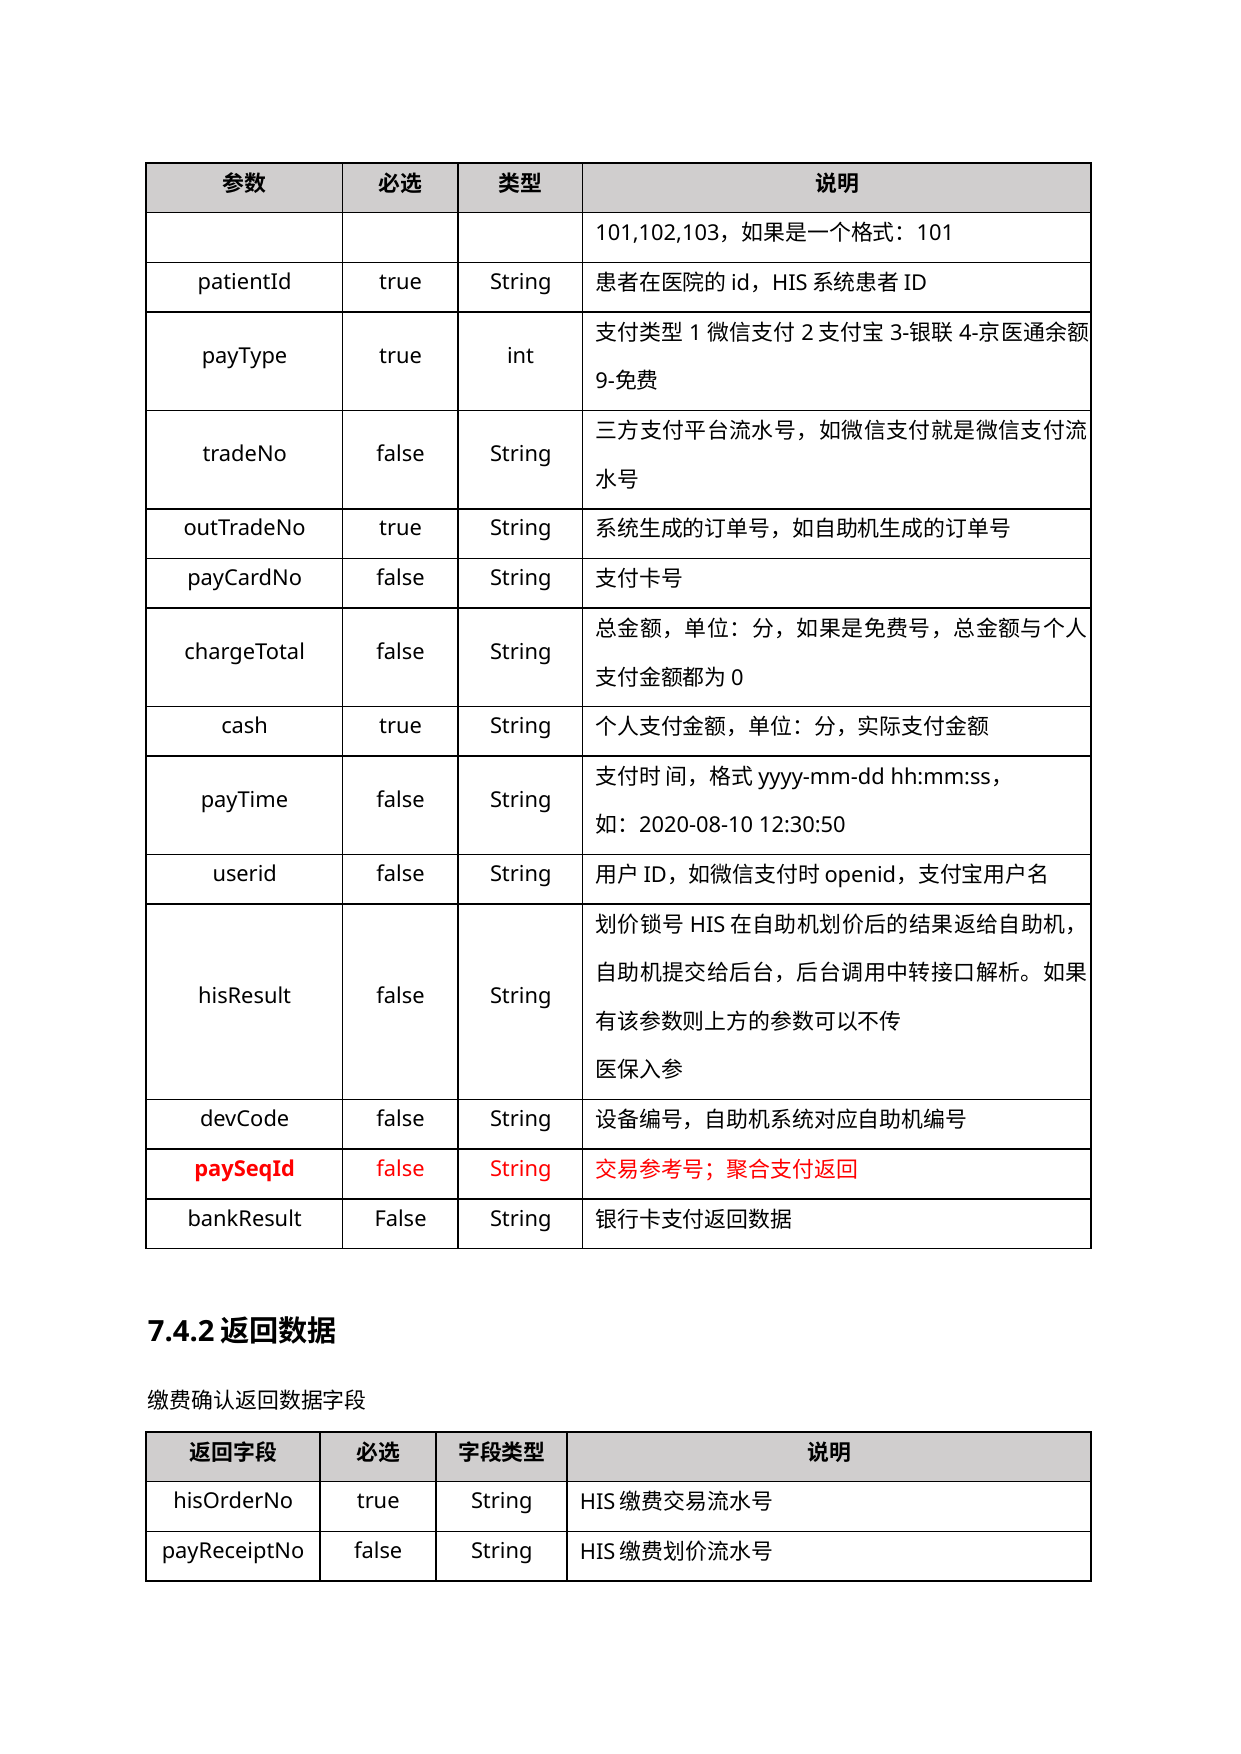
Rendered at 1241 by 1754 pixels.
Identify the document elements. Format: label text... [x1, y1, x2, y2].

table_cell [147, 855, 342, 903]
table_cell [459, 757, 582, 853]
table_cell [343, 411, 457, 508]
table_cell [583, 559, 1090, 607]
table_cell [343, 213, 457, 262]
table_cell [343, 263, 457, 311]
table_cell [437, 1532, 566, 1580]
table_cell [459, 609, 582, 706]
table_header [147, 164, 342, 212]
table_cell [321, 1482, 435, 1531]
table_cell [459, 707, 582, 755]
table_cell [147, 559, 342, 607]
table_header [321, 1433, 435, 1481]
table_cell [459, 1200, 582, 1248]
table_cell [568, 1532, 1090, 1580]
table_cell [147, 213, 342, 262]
subtitle 7.4.2返回数据 [148, 1297, 1092, 1362]
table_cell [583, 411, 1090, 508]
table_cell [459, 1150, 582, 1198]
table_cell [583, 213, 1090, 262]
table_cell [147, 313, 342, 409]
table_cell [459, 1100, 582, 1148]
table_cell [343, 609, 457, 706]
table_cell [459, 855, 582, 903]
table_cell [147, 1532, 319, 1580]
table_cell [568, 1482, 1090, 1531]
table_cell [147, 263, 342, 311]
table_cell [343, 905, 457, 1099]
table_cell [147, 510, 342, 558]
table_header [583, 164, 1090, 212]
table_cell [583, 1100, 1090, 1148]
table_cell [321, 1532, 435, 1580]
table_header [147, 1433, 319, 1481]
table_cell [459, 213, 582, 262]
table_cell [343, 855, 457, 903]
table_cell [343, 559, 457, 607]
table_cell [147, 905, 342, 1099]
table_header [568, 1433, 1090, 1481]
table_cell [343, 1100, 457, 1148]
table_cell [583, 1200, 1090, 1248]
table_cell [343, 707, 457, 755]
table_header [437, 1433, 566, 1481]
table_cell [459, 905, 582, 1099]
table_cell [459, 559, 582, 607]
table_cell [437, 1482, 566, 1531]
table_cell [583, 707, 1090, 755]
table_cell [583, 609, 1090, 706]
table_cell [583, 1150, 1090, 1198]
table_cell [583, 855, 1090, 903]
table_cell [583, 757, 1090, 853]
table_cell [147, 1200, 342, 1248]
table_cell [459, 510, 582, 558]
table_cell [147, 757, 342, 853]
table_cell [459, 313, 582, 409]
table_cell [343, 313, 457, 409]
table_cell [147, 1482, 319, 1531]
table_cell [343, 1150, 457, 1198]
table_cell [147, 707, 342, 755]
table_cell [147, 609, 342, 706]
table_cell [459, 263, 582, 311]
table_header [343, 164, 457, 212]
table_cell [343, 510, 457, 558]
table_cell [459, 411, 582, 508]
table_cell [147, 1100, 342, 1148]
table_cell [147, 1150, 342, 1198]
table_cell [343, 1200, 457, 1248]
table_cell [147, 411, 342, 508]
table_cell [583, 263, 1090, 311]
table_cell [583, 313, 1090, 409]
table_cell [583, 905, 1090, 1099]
text 缴费确认返回数据字段 [148, 1383, 1092, 1415]
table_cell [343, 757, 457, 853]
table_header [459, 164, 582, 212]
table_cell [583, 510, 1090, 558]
